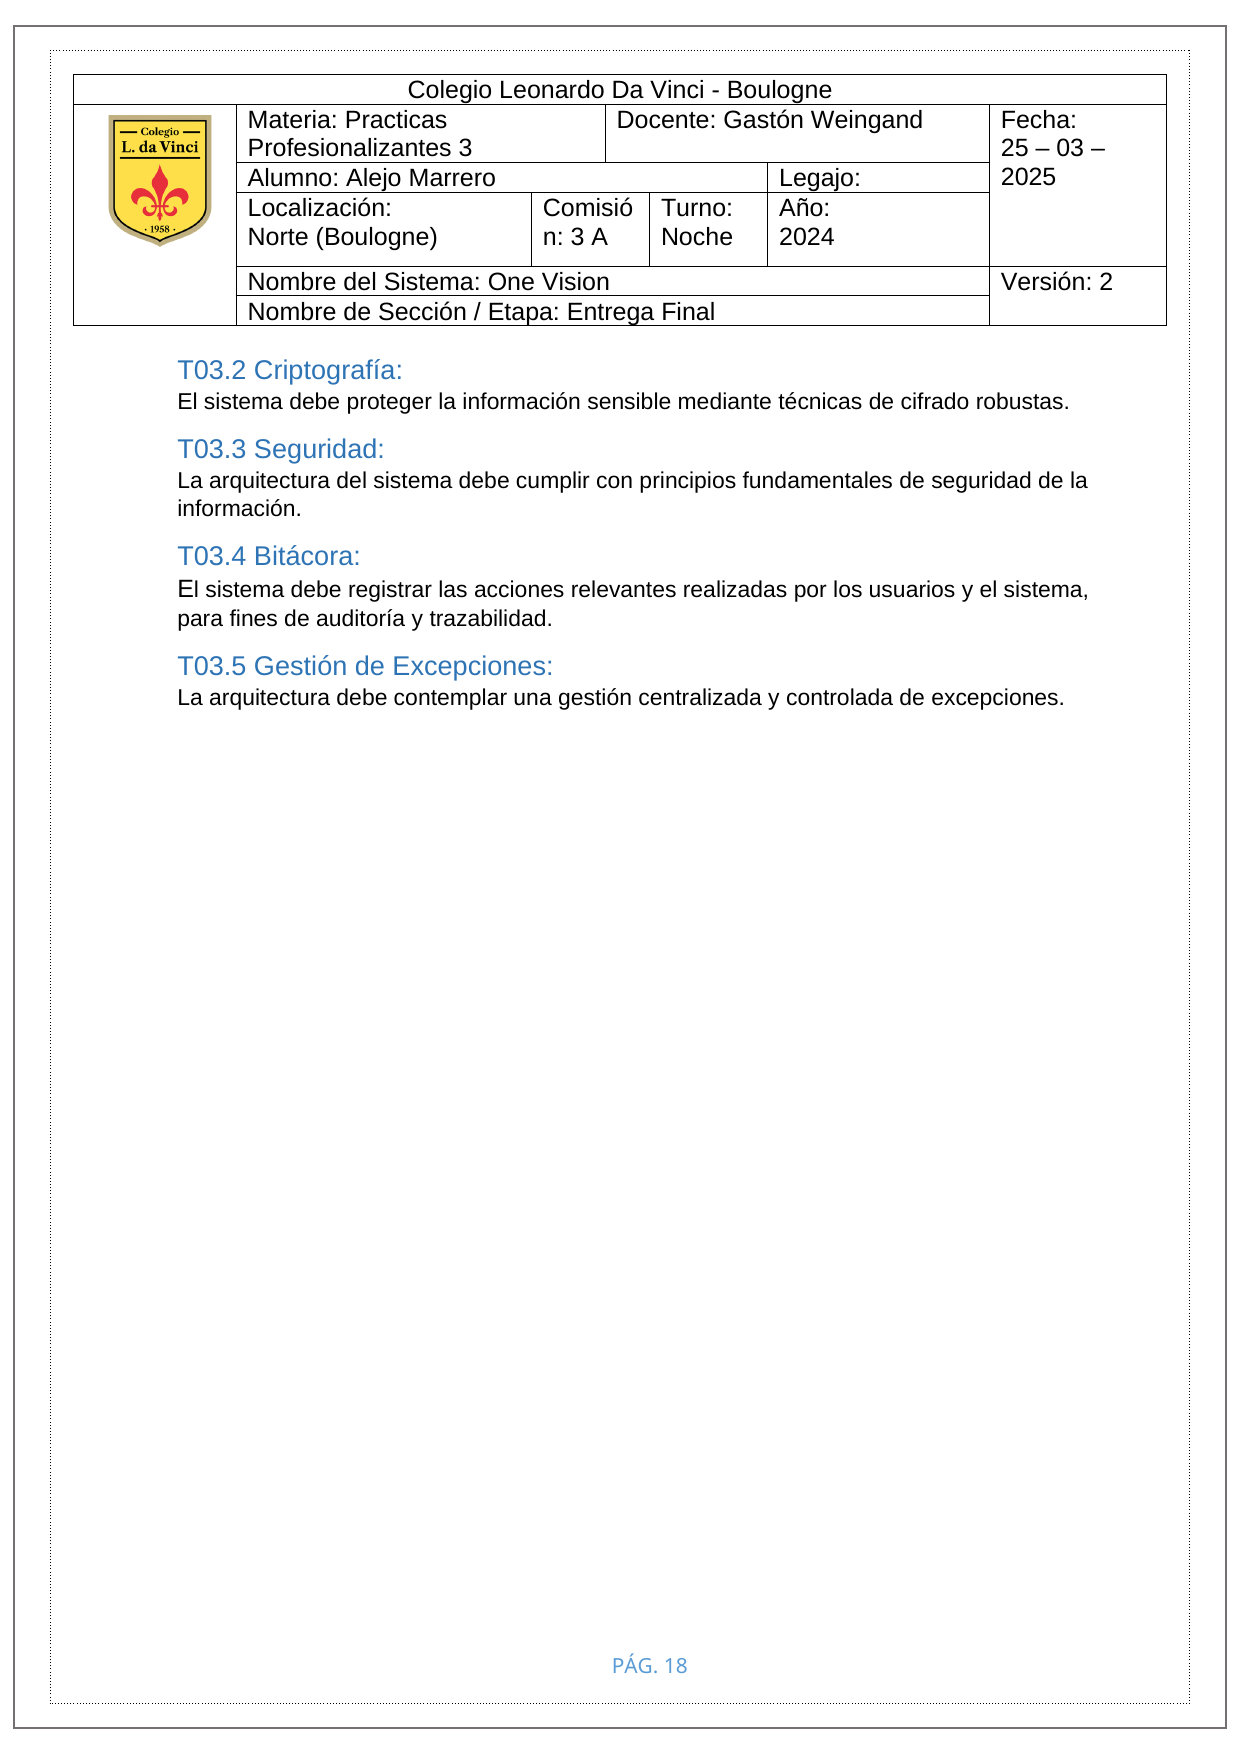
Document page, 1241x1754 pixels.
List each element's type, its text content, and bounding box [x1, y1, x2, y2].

text La arquitectura debe contemplar una gestión centralizada y controlada de excepciones. [177, 684, 1122, 710]
picture [84, 104, 233, 253]
text El sistema debe registrar las acciones relevantes realizadas por los usuarios y el sistema, para fines de auditoría y trazabilidad. [177, 574, 1122, 631]
text El sistema debe proteger la información sensible mediante técnicas de cifrado robustas. [177, 388, 1122, 414]
subtitle T03.5 Gestión de Excepciones: [177, 650, 1122, 681]
subtitle T03.4 Bitácora: [177, 540, 1122, 572]
subtitle T03.3 Seguridad: [177, 433, 1122, 464]
subtitle T03.2 Criptografía: [177, 354, 1122, 386]
text La arquitectura del sistema debe cumplir con principios fundamentales de seguridad de la información. [177, 467, 1122, 522]
